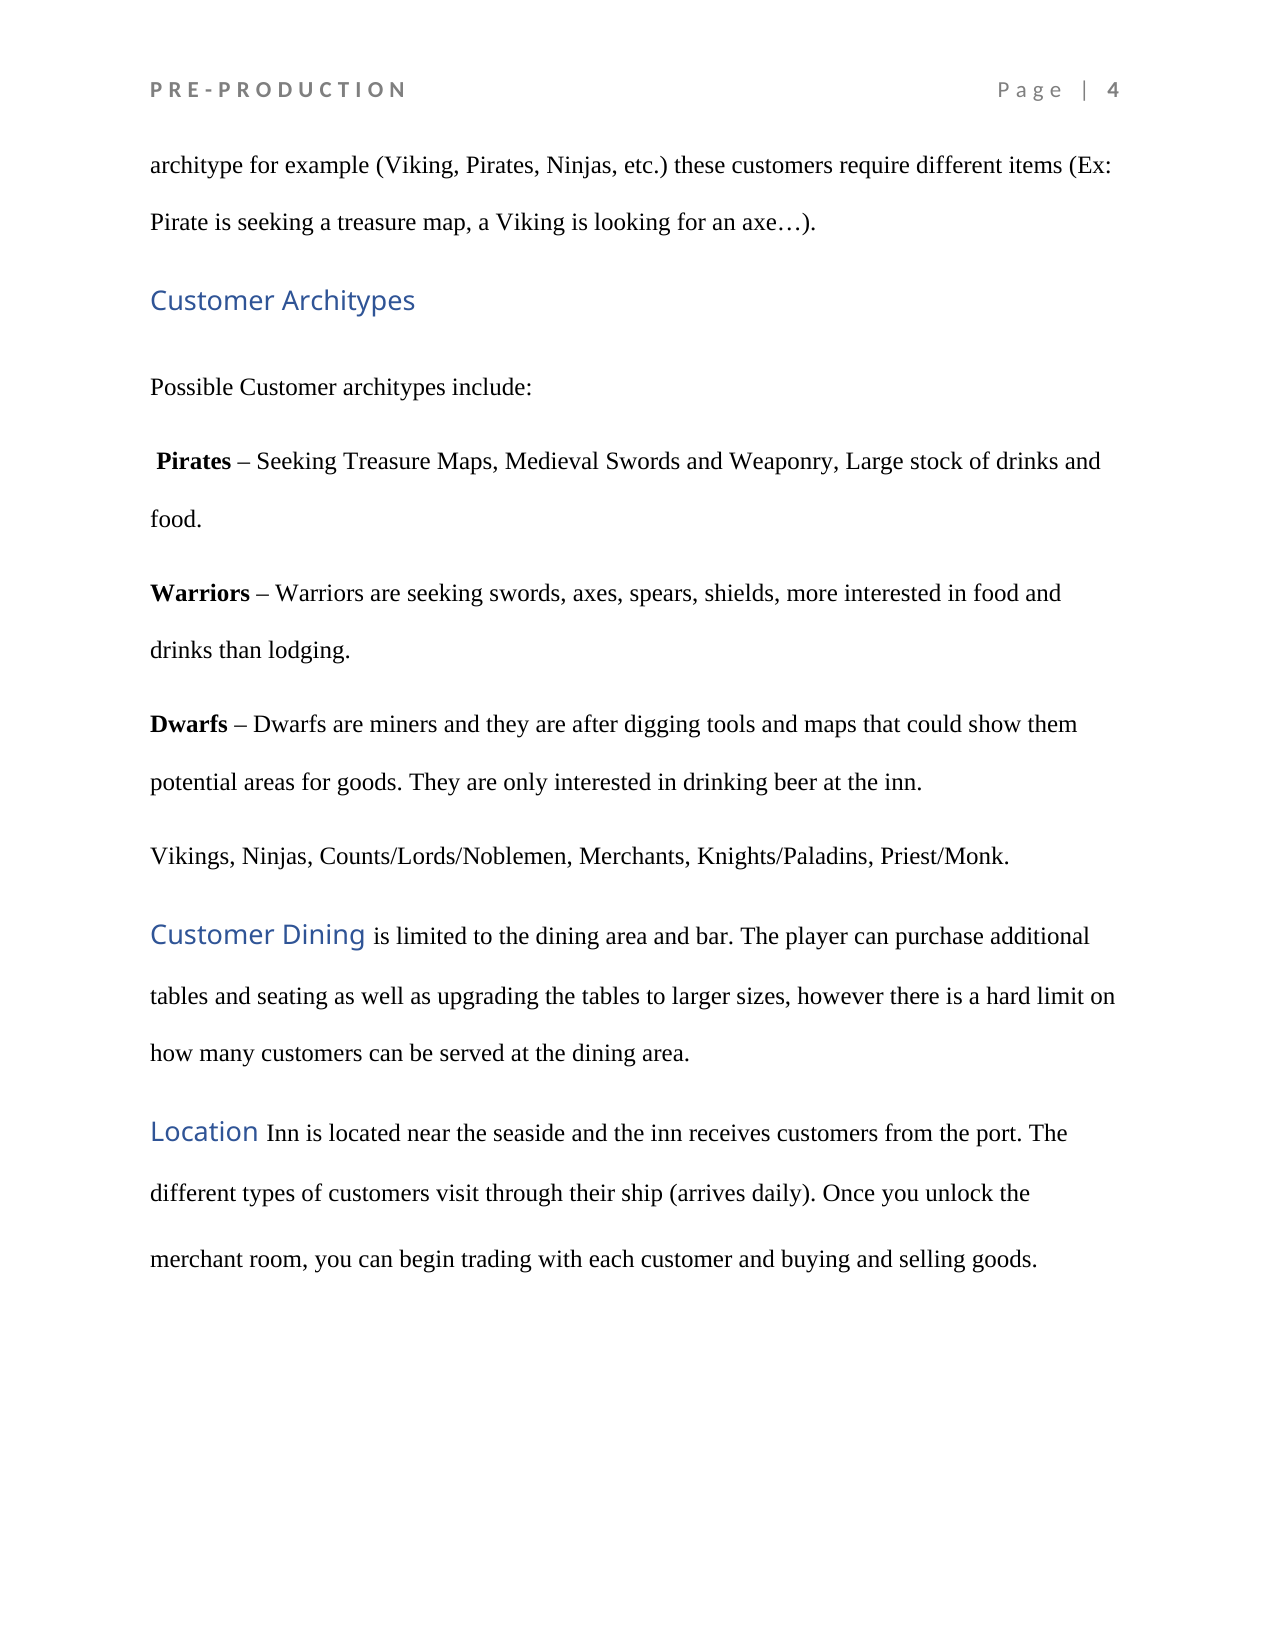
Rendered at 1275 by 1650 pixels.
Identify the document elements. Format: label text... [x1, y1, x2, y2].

text Dwarfs – Dwarfs are miners and they are after digging tools and maps that could show them potential areas for goods. They are only interested in drinking beer at the inn. [150, 709, 1125, 796]
text Customer Architypes [150, 282, 1125, 318]
text Warriors – Warriors are seeking swords, axes, spears, shields, more interested in food and drinks than lodging. [150, 578, 1125, 664]
text Pirates – Seeking Treasure Maps, Medieval Swords and Weaponry, Large stock of drinks and food. [150, 446, 1125, 532]
text Location Inn is located near the seaside and the inn receives customers from the port. The different types of customers visit through their ship (arrives daily). Once you unlock the merchant room, you can begin trading with each customer and buying and selling goods. [150, 1113, 1125, 1274]
text Customer Dining is limited to the dining area and bar. The player can purchase additional tables and seating as well as upgrading the tables to larger sizes, however there is a hard limit on how many customers can be served at the dining area. [150, 915, 1125, 1067]
text Vikings, Ninjas, Counts/Lords/Noblemen, Merchants, Knights/Paladins, Priest/Monk. [150, 841, 1125, 870]
text Possible Customer architypes include: [150, 372, 1125, 401]
